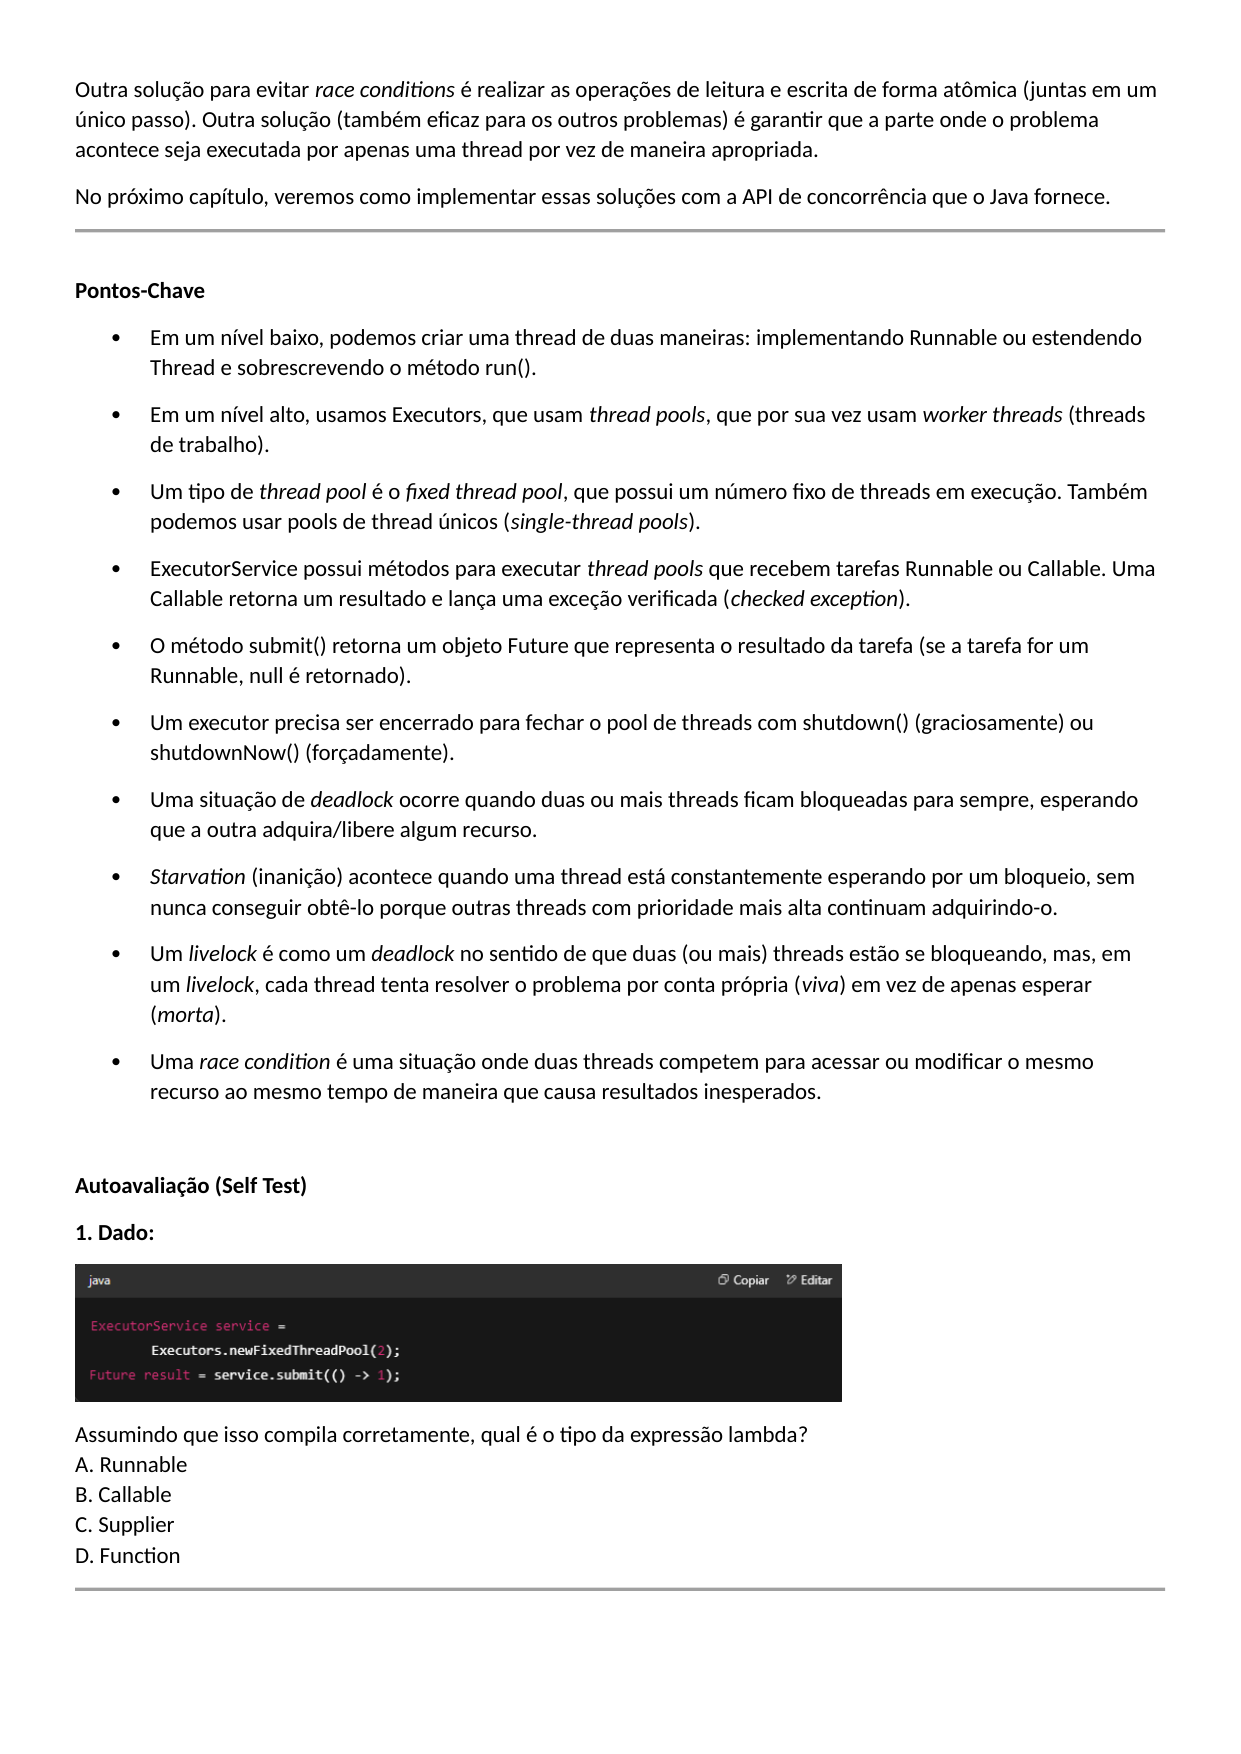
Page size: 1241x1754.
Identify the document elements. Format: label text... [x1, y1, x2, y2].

picture [75, 1264, 842, 1402]
list Uma situação de deadlock ocorre quando duas ou mais threads ficam bloqueadas para sempre, esperando que a outra adquira/libere algum recurso. [112, 785, 1165, 844]
list Um livelock é como um deadlock no sentido de que duas (ou mais) threads estão se bloqueando, mas, em um livelock, cada thread tenta resolver o problema por conta própria (viva) em vez de apenas esperar (morta). [112, 939, 1165, 1028]
text Assumindo que isso compila corretamente, qual é o tipo da expressão lambda? A. Runnable B. Callable C. Supplier D. Function [75, 1420, 1165, 1569]
list Em um nível alto, usamos Executors, que usam thread pools, que por sua vez usam worker threads (threads de trabalho). [112, 400, 1165, 458]
list ExecutorService possui métodos para executar thread pools que recebem tarefas Runnable ou Callable. Uma Callable retorna um resultado e lança uma exceção verificada (checked exception). [112, 554, 1165, 612]
list Em um nível baixo, podemos criar uma thread de duas maneiras: implementando Runnable ou estendendo Thread e sobrescrevendo o método run(). [112, 323, 1165, 381]
list Uma race condition é uma situação onde duas threads competem para acessar ou modificar o mesmo recurso ao mesmo tempo de maneira que causa resultados inesperados. [112, 1047, 1165, 1105]
text 1. Dado: [75, 1218, 1165, 1246]
list O método submit() retorna um objeto Future que representa o resultado da tarefa (se a tarefa for um Runnable, null é retornado). [112, 631, 1165, 689]
list Um executor precisa ser encerrado para fechar o pool de threads com shutdown() (graciosamente) ou shutdownNow() (forçadamente). [112, 708, 1165, 767]
list Um tipo de thread pool é o fixed thread pool, que possui um número fixo de threads em execução. Também podemos usar pools de thread únicos (single-thread pools). [112, 477, 1165, 535]
list Starvation (inanição) acontece quando uma thread está constantemente esperando por um bloqueio, sem nunca conseguir obtê-lo porque outras threads com prioridade mais alta continuam adquirindo-o. [112, 862, 1165, 921]
text Pontos-Chave [75, 276, 1165, 304]
text Autoavaliação (Self Test) [75, 1171, 1165, 1199]
text No próximo capítulo, veremos como implementar essas soluções com a API de concorrência que o Java fornece. [75, 182, 1165, 210]
text Outra solução para evitar race conditions é realizar as operações de leitura e escrita de forma atômica (juntas em um único passo). Outra solução (também eficaz para os outros problemas) é garantir que a parte onde o problema acontece seja executada por apenas uma thread por vez de maneira apropriada. [75, 75, 1165, 163]
